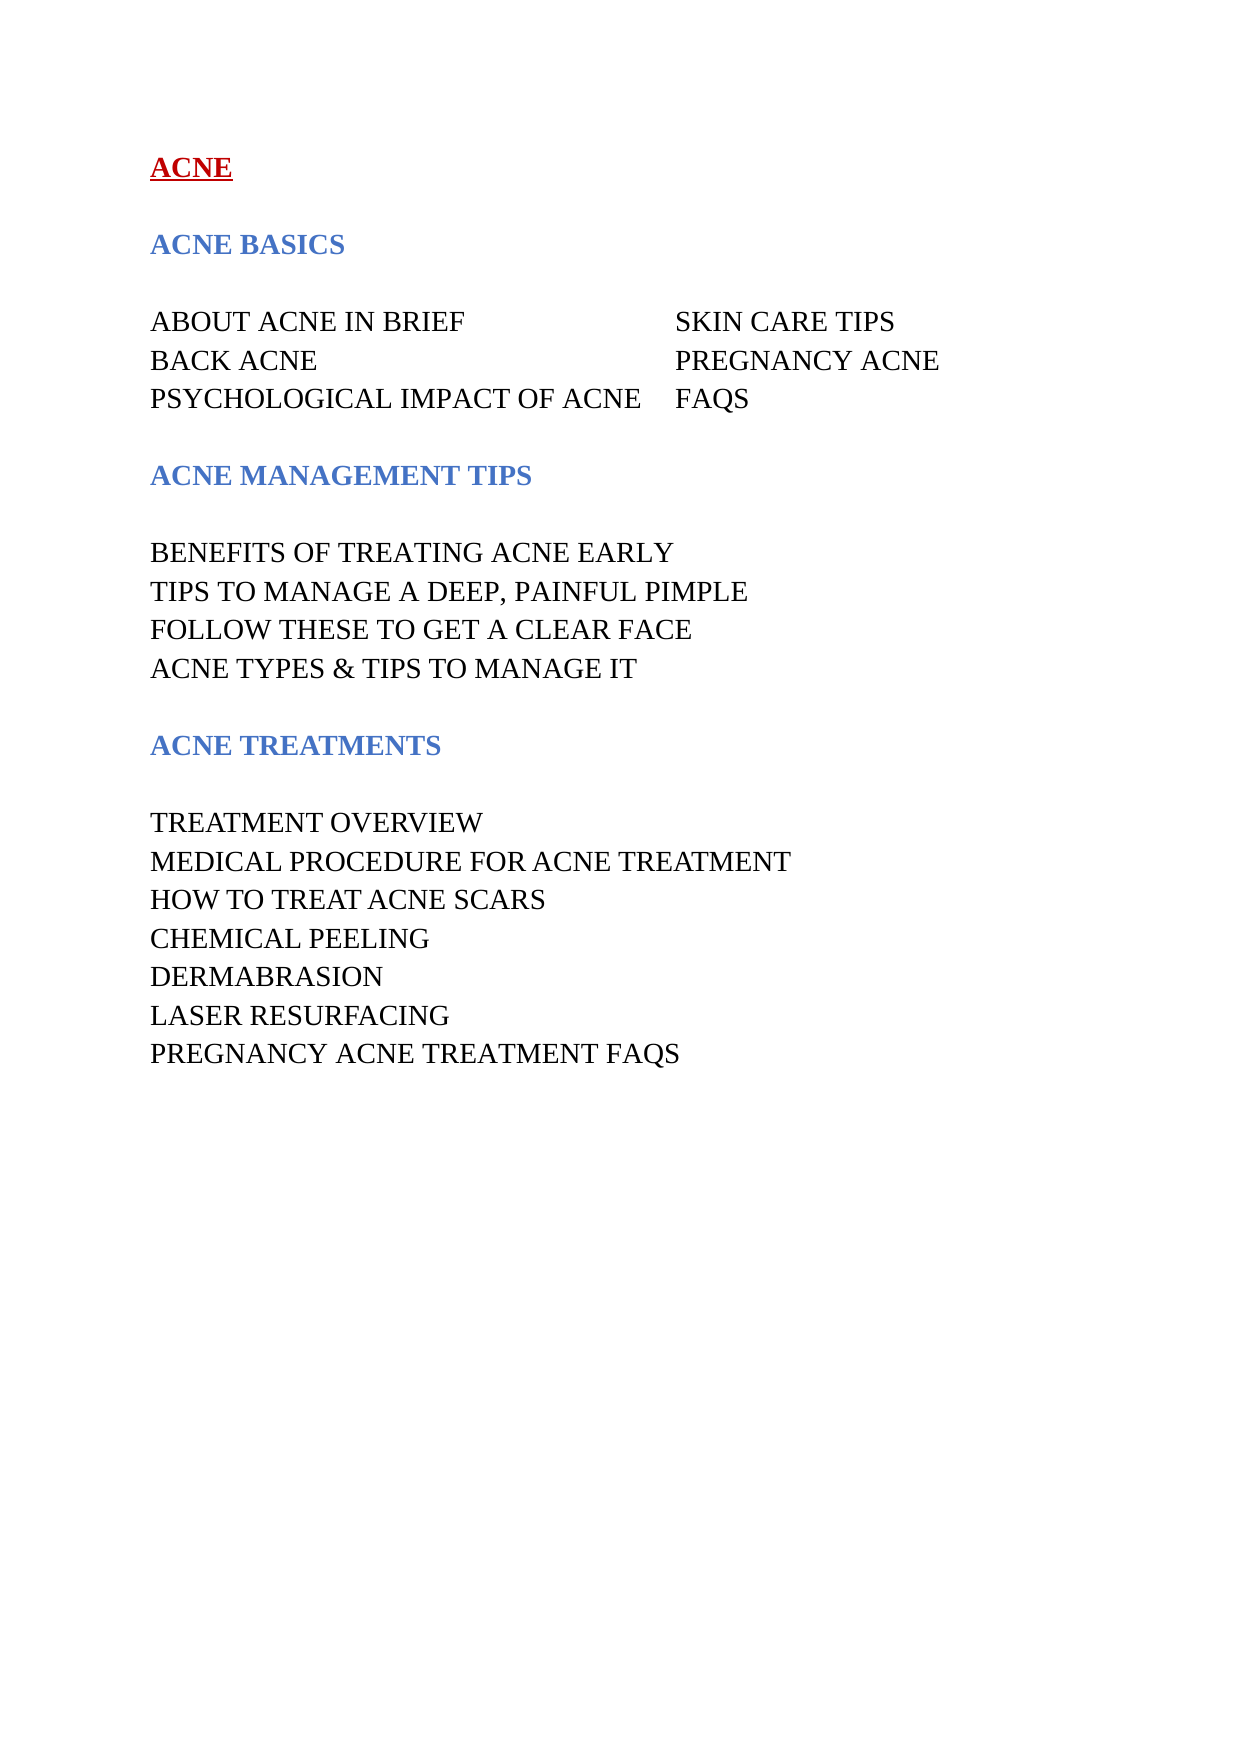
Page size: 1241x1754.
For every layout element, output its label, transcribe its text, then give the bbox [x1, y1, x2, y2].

text BACK ACNE PREGNANCY ACNE [150, 343, 1090, 376]
text CHEMICAL PEELING [150, 921, 1090, 954]
text DERMABRASION [150, 959, 1090, 993]
text LASER RESURFACING [150, 998, 1090, 1031]
text HOW TO TREAT ACNE SCARS [150, 882, 1090, 916]
text ACNE BASICS [150, 227, 1090, 261]
text TREATMENT OVERVIEW [150, 805, 1090, 839]
text BENEFITS OF TREATING ACNE EARLY [150, 535, 1090, 569]
text ACNE TREATMENTS [150, 728, 1090, 762]
text acne TYPES & tips to manage IT [150, 651, 1090, 684]
text FOLLOW THESE TO GET A CLEAR FACE [150, 612, 1090, 646]
text ACNE [150, 150, 1090, 183]
text ACNE MANAGEMENT TIPS [150, 458, 1090, 492]
text PSYCHOLOGICAL IMPACT OF ACNE FAQS [150, 381, 1090, 415]
text ABOUT ACNE IN BRIEF SKIN CARE TIPS [150, 304, 1090, 338]
text PREGNANCY ACNE TREATMENT FAQS [150, 1036, 1090, 1070]
text MEDICAL PROCEDURE FOR ACNE TREATMENT [150, 844, 1090, 877]
text TIPS TO MANAGE A DEEP, PAINFUL PIMPLE [150, 574, 1090, 607]
